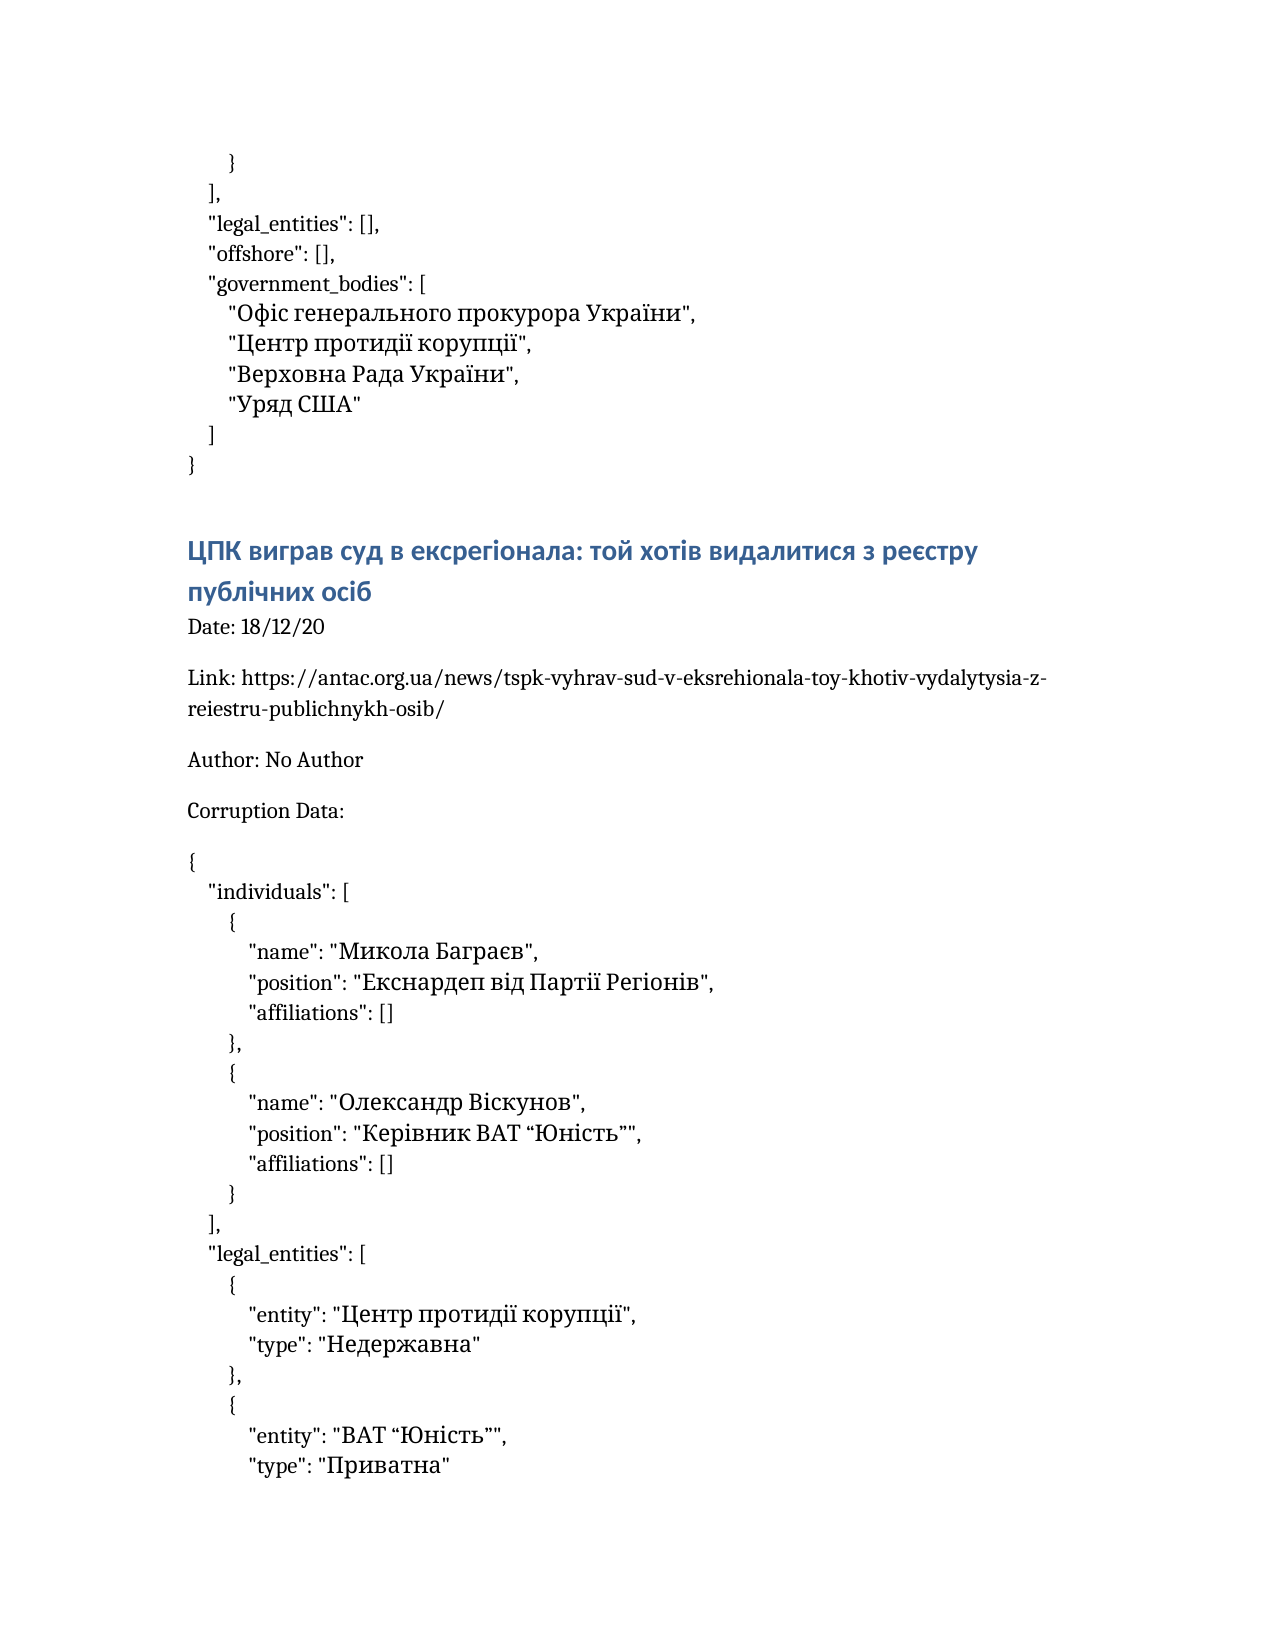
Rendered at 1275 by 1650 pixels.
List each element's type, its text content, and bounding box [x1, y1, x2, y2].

text Corruption Data: [187, 797, 1087, 824]
subtitle ЦПК виграв суд в ексрегіонала: той хотів видалитися з реєстру публічних осіб [187, 532, 1087, 609]
text Link: https://antac.org.ua/news/tspk-vyhrav-sud-v-eksrehionala-toy-khotiv-vydalytysia-z-reiestru-publichnykh-osib/ [187, 665, 1087, 722]
text Author: No Author [187, 746, 1087, 773]
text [187, 150, 1087, 478]
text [187, 848, 1087, 1479]
text Date: 18/12/20 [187, 614, 1087, 641]
